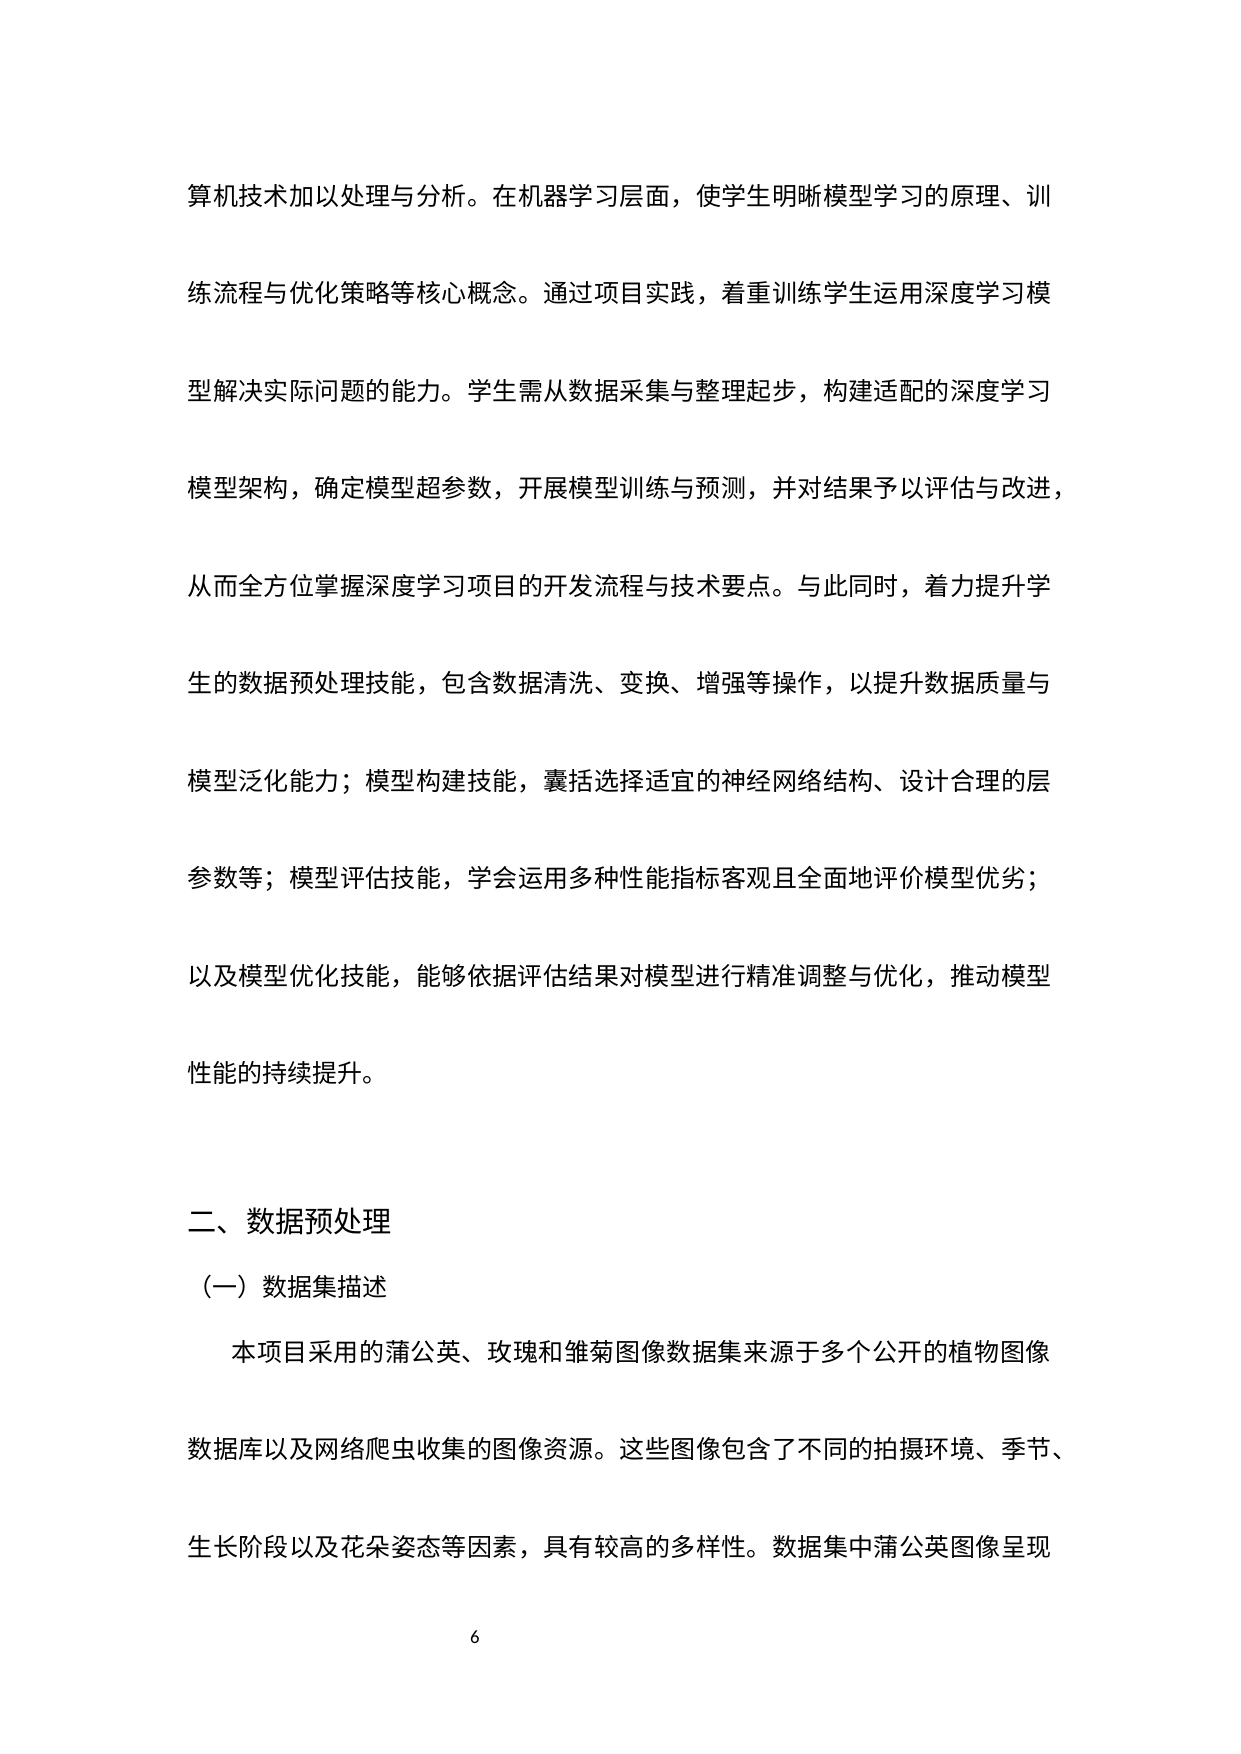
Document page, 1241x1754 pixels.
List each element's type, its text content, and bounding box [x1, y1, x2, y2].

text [187, 1318, 1053, 1578]
text （一）数据集描述 [187, 1253, 1053, 1318]
text 二、数据预处理 [187, 1188, 1053, 1253]
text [187, 162, 1053, 1104]
